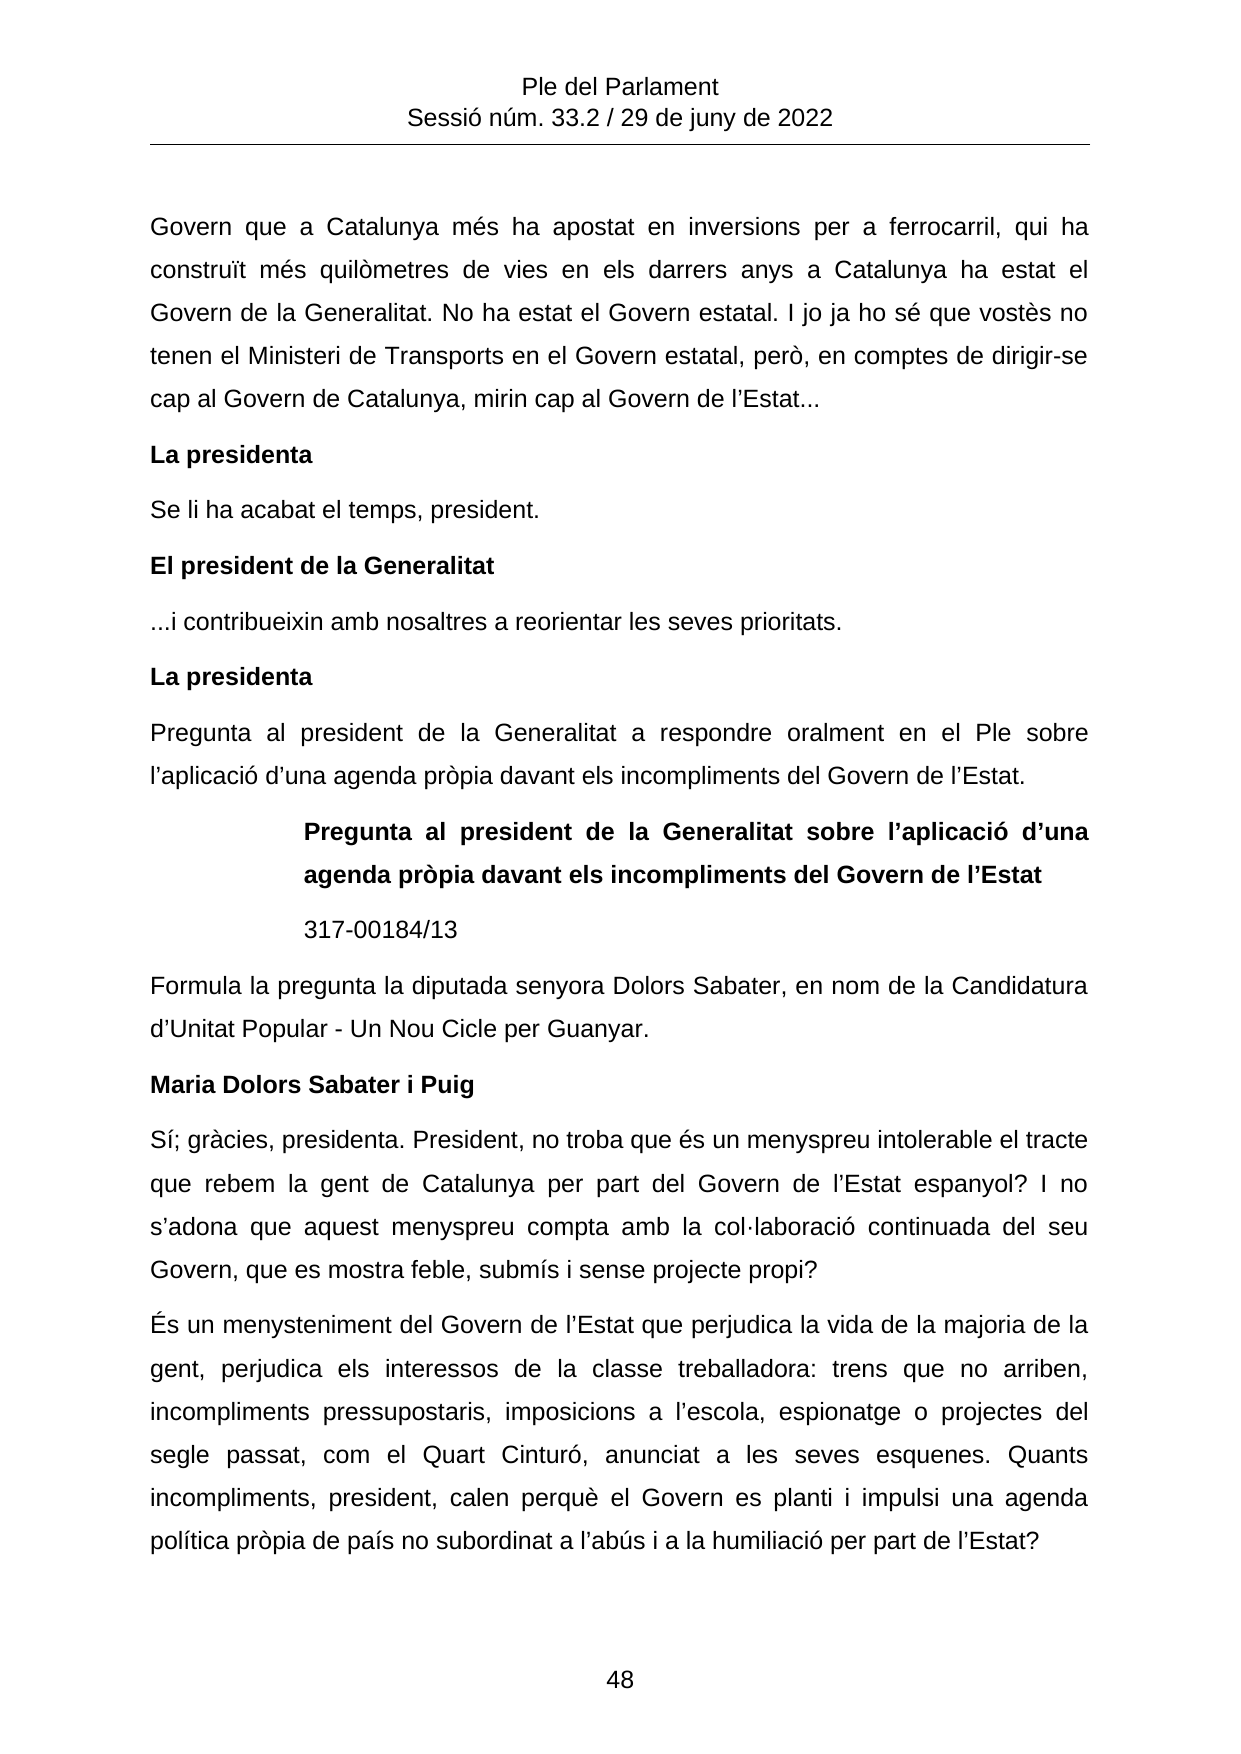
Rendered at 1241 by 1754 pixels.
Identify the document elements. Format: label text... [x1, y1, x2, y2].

text La presidenta [150, 440, 1090, 469]
text ...i contribueixin amb nosaltres a reorientar les seves prioritats. [150, 607, 1090, 636]
text És un menysteniment del Govern de l’Estat que perjudica la vida de la majoria de la gent, perjudica els interessos de la classe treballadora: trens que no arriben, incompliments pressupostaris, imposicions a l’escola, espionatge o projectes del segle passat, com el Quart Cinturó, anunciat a les seves esquenes. Quants incompliments, president, calen perquè el Govern es planti i impulsi una agenda política pròpia de país no subordinat a l’abús i a la humiliació per part de l’Estat? [150, 1311, 1090, 1555]
text Pregunta al president de la Generalitat a respondre oralment en el Ple sobre l’aplicació d’una agenda pròpia davant els incompliments del Govern de l’Estat. [150, 718, 1090, 790]
text El president de la Generalitat [150, 551, 1090, 580]
text Se li ha acabat el temps, president. [150, 496, 1090, 524]
text Sí; gràcies, presidenta. President, no troba que és un menyspreu intolerable el tracte que rebem la gent de Catalunya per part del Govern de l’Estat espanyol? I no s’adona que aquest menyspreu compta amb la col·laboració continuada del seu Govern, que es mostra feble, submís i sense projecte propi? [150, 1126, 1090, 1284]
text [150, 212, 1090, 413]
text Maria Dolors Sabater i Puig [150, 1070, 1090, 1099]
text Formula la pregunta la diputada senyora Dolors Sabater, en nom de la Candidatura d’Unitat Popular - Un Nou Cicle per Guanyar. [150, 971, 1090, 1043]
text 317-00184/13 [303, 916, 1090, 944]
text Pregunta al president de la Generalitat sobre l’aplicació d’una agenda pròpia davant els incompliments del Govern de l’Estat [303, 817, 1090, 889]
text La presidenta [150, 662, 1090, 691]
